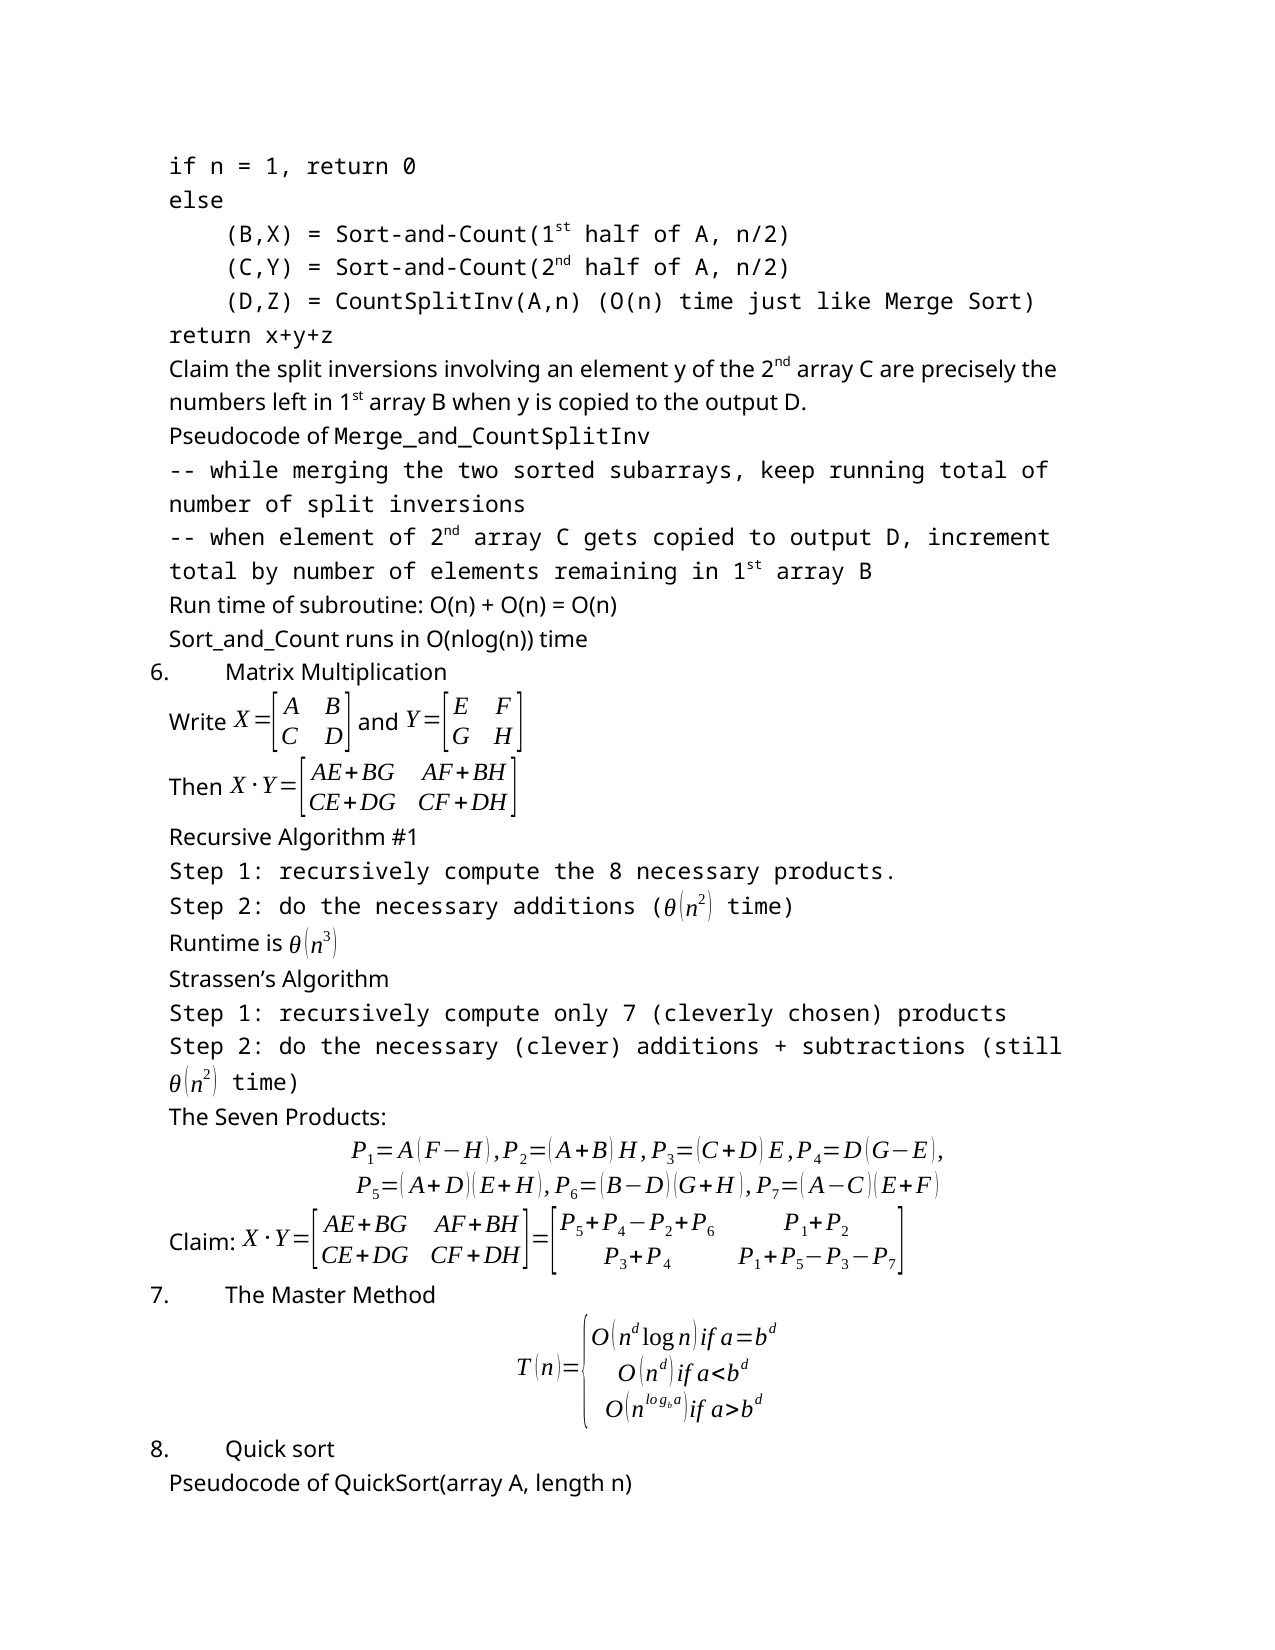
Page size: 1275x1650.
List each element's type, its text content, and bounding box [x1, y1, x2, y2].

list Strassen’s Algorithm [169, 963, 1125, 994]
list Recursive Algorithm #1 [169, 821, 1125, 852]
list Claim: [169, 1205, 1125, 1277]
list (D,Z) = CountSplitInv(A,n) (O(n) time just like Merge Sort) [169, 285, 1125, 316]
list -- when element of 2nd array C gets copied to output D, increment total by number of elements remaining in 1st array B [169, 521, 1125, 586]
list Matrix Multiplication [150, 656, 1125, 687]
list -- while merging the two sorted subarrays, keep running total of number of split inversions [169, 454, 1125, 519]
list The Seven Products: [169, 1101, 1125, 1132]
list Step 2: do the necessary additions ( time) [169, 888, 1125, 923]
list Step 1: recursively compute only 7 (cleverly chosen) products [169, 996, 1125, 1028]
list Pseudocode of QuickSort(array A, length n) [169, 1466, 1125, 1498]
list The Master Method [150, 1279, 1125, 1310]
list if n = 1, return 0 [169, 150, 1125, 181]
list Pseudocode of Merge_and_CountSplitInv [169, 420, 1125, 451]
list Then [169, 756, 1125, 818]
list Claim the split inversions involving an element y of the 2nd array C are precisely the numbers left in 1st array B when y is copied to the output D. [169, 352, 1125, 417]
list (C,Y) = Sort-and-Count(2nd half of A, n/2) [169, 251, 1125, 282]
list else [169, 184, 1125, 215]
list return x+y+z [169, 319, 1125, 350]
list Runtime is [169, 926, 1125, 960]
list Sort_and_Count runs in O(nlog(n)) time [169, 622, 1125, 654]
list Write and [169, 690, 1125, 753]
list Step 2: do the necessary (clever) additions + subtractions (still time) [169, 1030, 1125, 1098]
list Run time of subroutine: O(n) + O(n) = O(n) [169, 589, 1125, 620]
list Step 1: recursively compute the 8 necessary products. [169, 855, 1125, 886]
list (B,X) = Sort-and-Count(1st half of A, n/2) [169, 217, 1125, 249]
list Quick sort [150, 1433, 1125, 1464]
